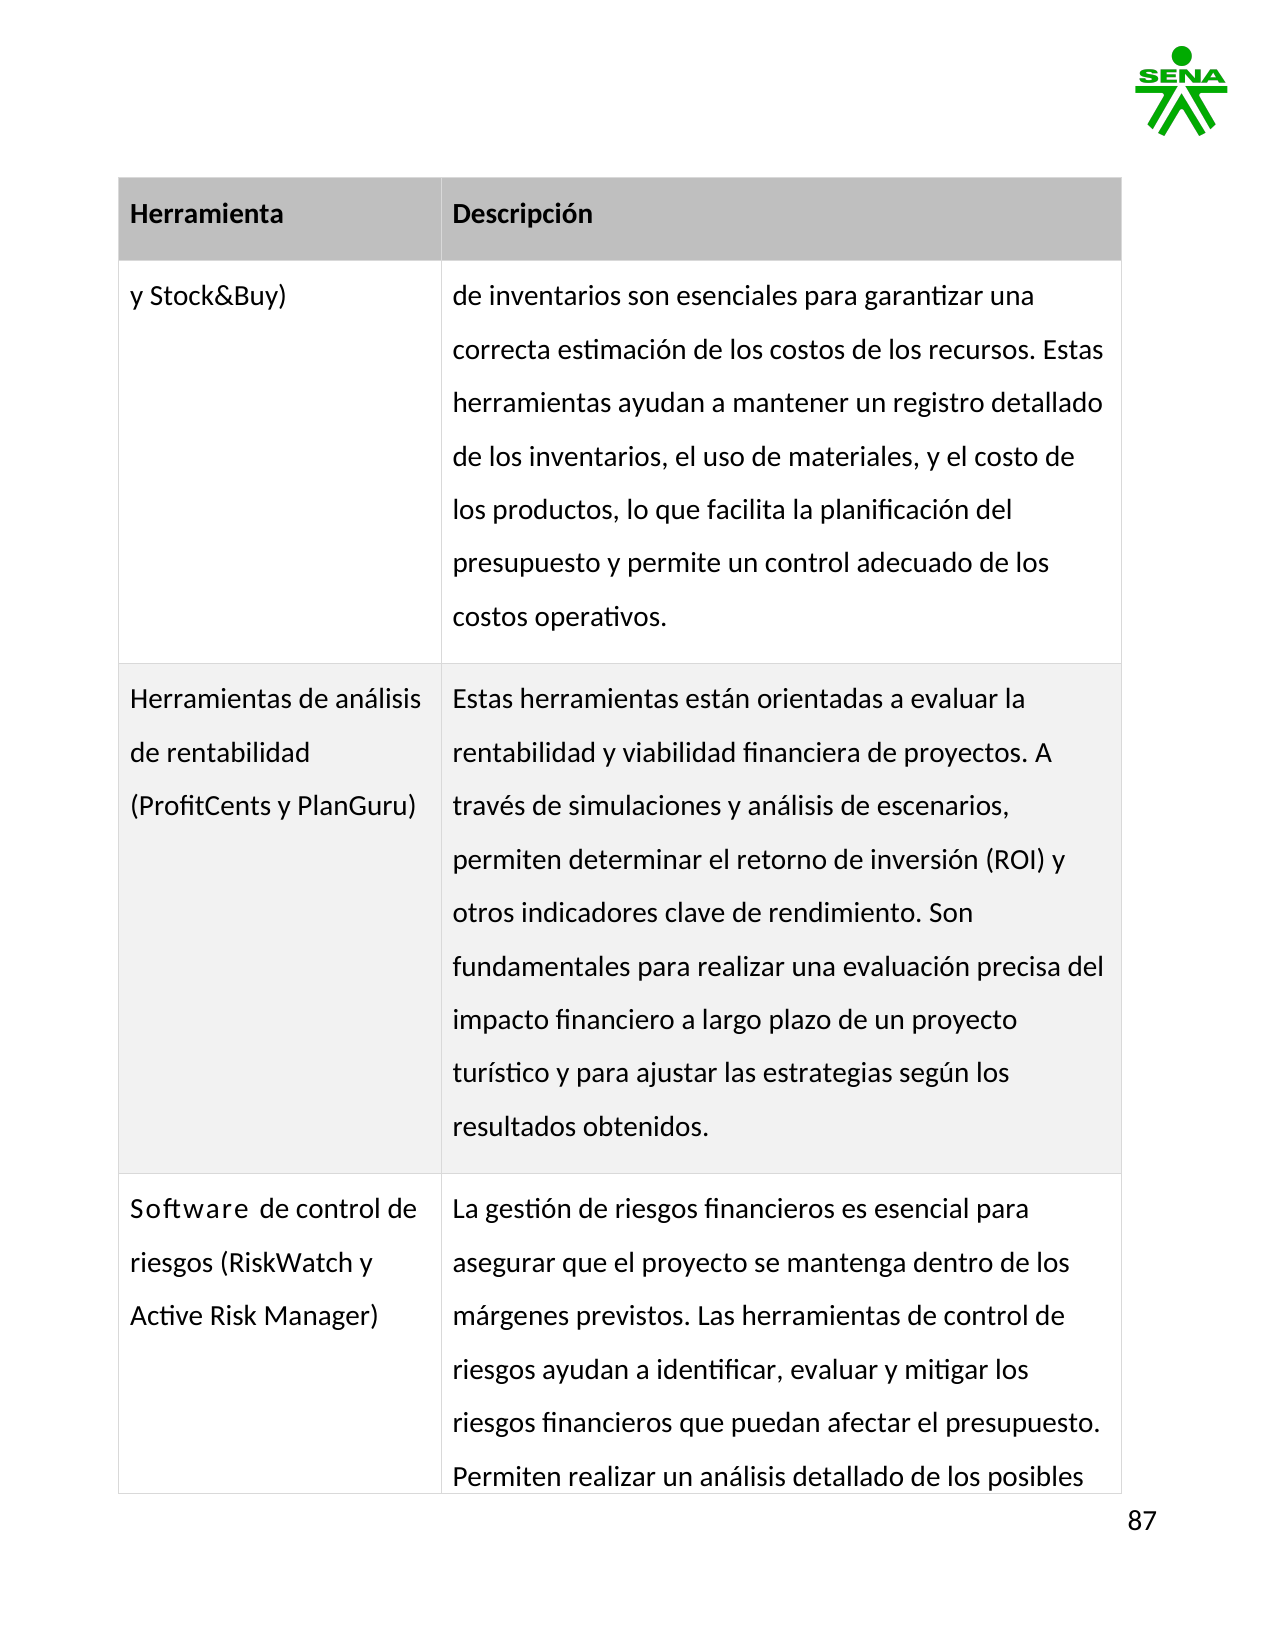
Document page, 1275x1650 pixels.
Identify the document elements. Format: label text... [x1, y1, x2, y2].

table_cell Herramientas de análisis de rentabilidad (ProfitCents y PlanGuru) [119, 664, 441, 1173]
picture [1135, 46, 1228, 136]
table_header Descripción [442, 178, 1121, 260]
table_header Herramienta [119, 178, 441, 260]
table_cell Software de control de riesgos (RiskWatch y Active Risk Manager) [119, 1174, 441, 1493]
table_cell Estas herramientas están orientadas a evaluar la rentabilidad y viabilidad financiera de proyectos. A través de simulaciones y análisis de escenarios, permiten determinar el retorno de inversión (ROI) y otros indicadores clave de rendimiento. Son fundamentales para realizar una evaluación precisa del impacto financiero a largo plazo de un proyecto turístico y para ajustar las estrategias según los resultados obtenidos. [442, 664, 1121, 1173]
table_cell Sistemas de control de inventarios (TradeGecko y Stock&Buy) [119, 261, 441, 663]
